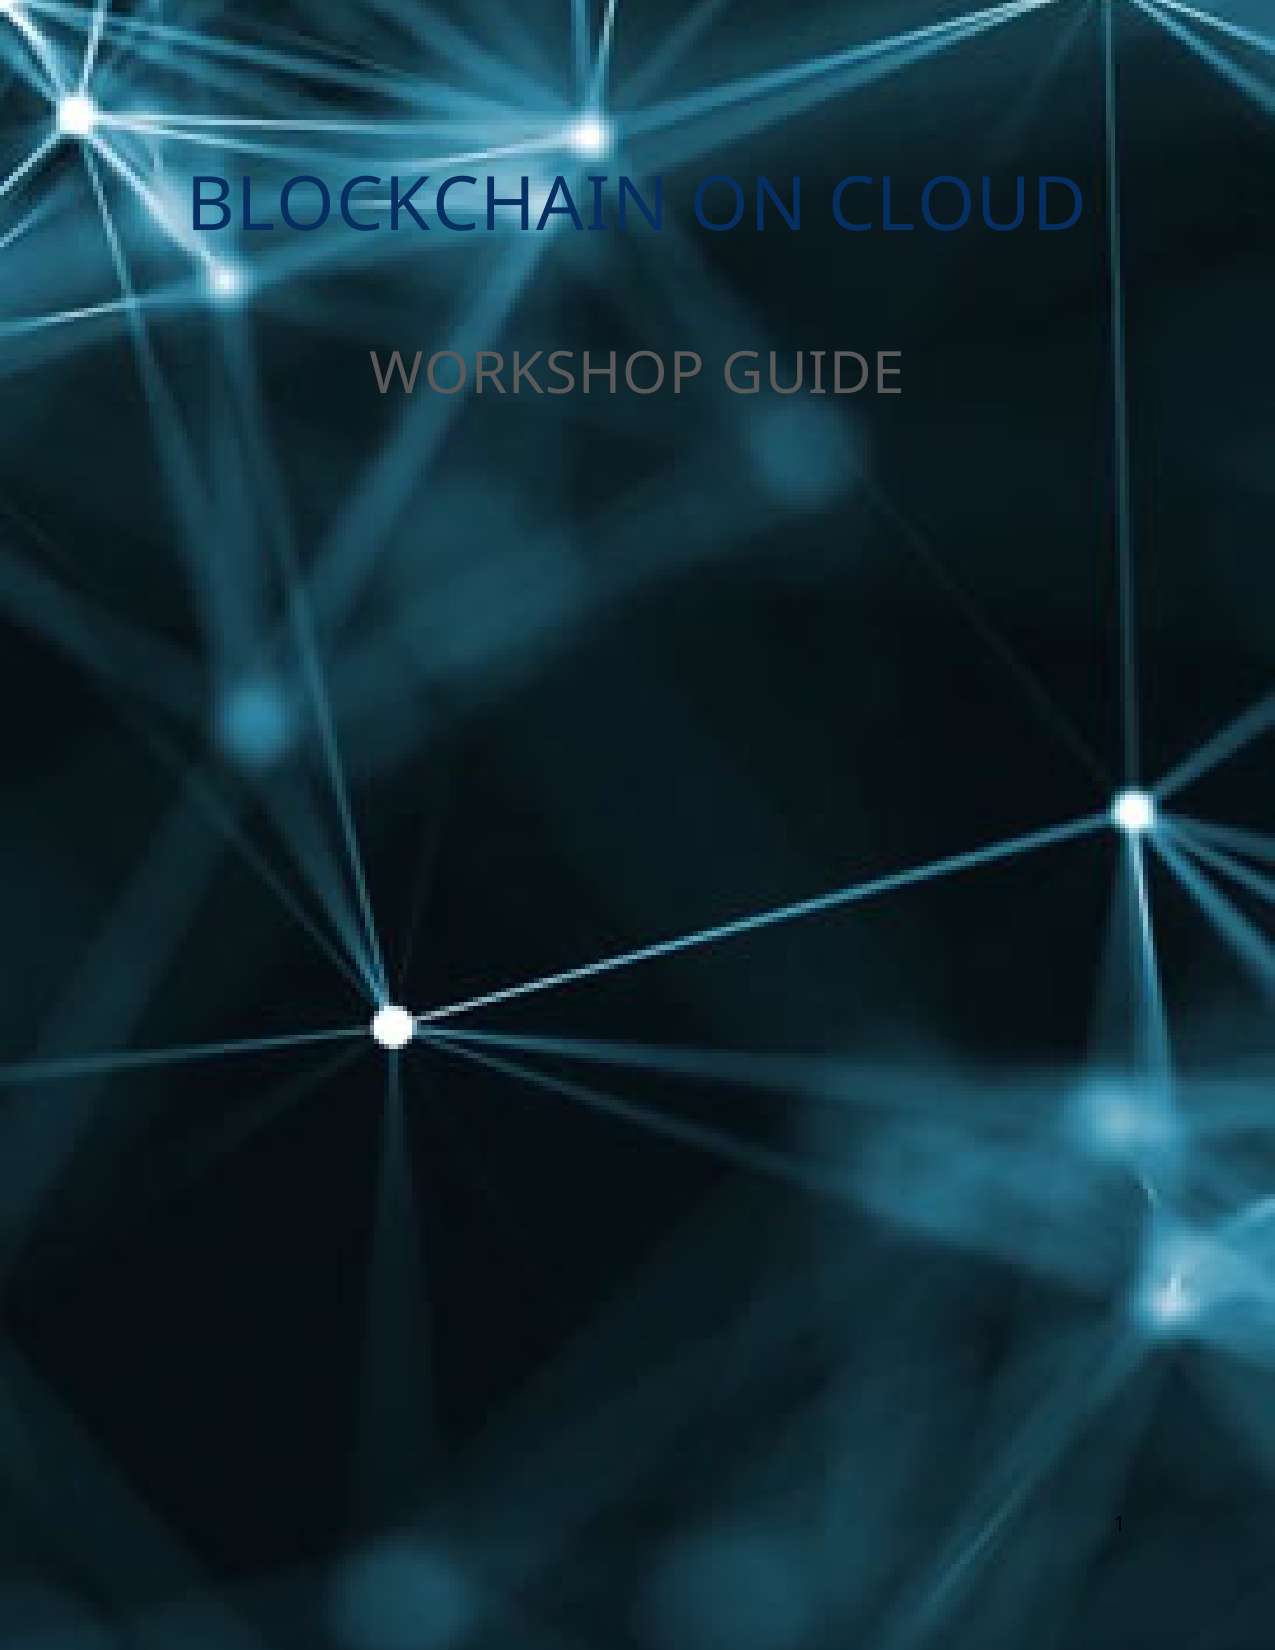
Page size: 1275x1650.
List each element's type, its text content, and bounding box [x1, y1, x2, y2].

subtitle workshop guide [150, 331, 1125, 411]
title Blockchain on cloud [150, 150, 1125, 252]
picture [0, 0, 1275, 1650]
